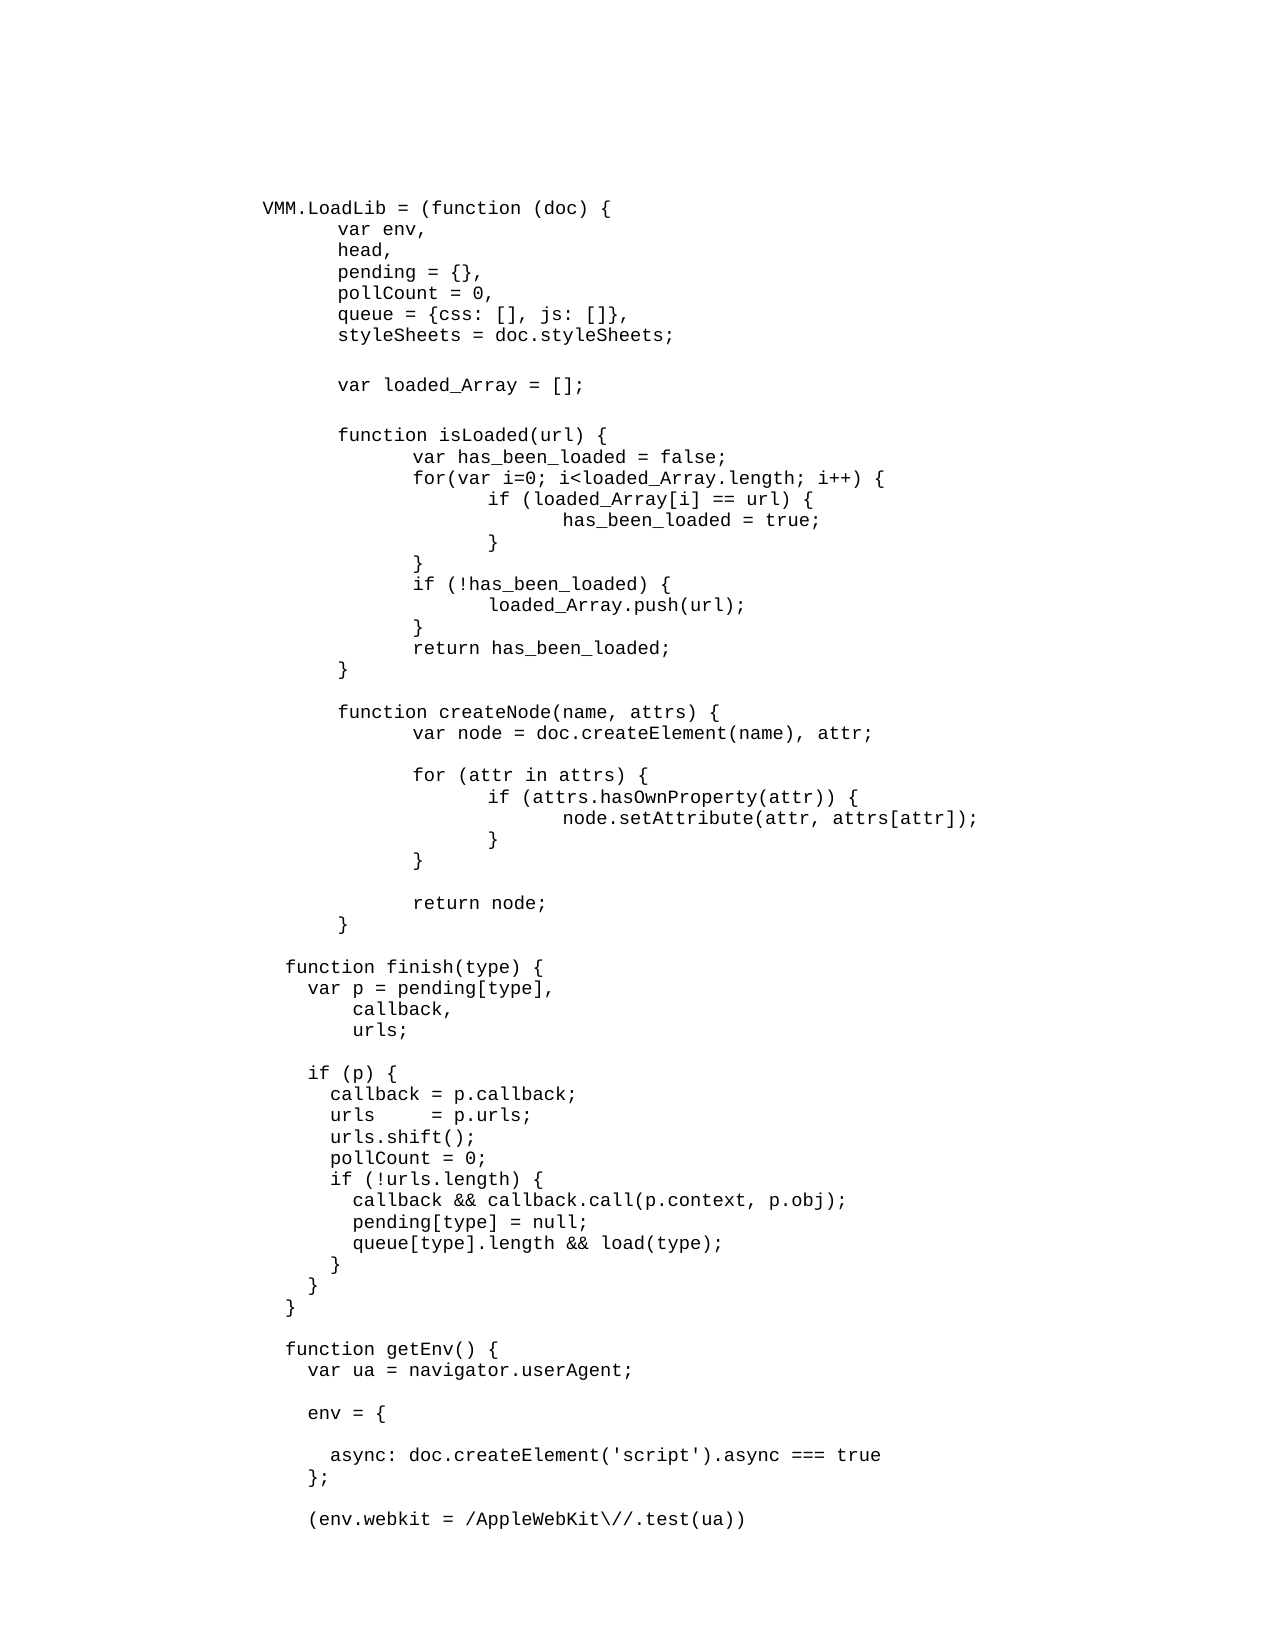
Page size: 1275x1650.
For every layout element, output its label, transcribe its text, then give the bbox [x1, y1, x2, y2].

text queue[type].length && load(type); [187, 1234, 1087, 1255]
text return has_been_loaded; [187, 639, 1087, 660]
text function finish(type) { [187, 957, 1087, 979]
text var p = pending[type], [187, 979, 1087, 1000]
text function getEnv() { [187, 1340, 1087, 1361]
text if (!urls.length) { [187, 1170, 1087, 1191]
text for(var i=0; i<loaded_Array.length; i++) { [187, 469, 1087, 490]
text node.setAttribute(attr, attrs[attr]); [187, 809, 1087, 830]
text has_been_loaded = true; [187, 511, 1087, 532]
text var loaded_Array = []; [187, 376, 1087, 397]
text function createNode(name, attrs) { [187, 702, 1087, 724]
text } [187, 830, 1087, 851]
text callback = p.callback; [187, 1085, 1087, 1106]
text pending[type] = null; [187, 1212, 1087, 1234]
text (env.webkit = /AppleWebKit\//.test(ua)) [187, 1510, 1087, 1531]
text pollCount = 0; [187, 1149, 1087, 1170]
text pending = {}, [187, 262, 1087, 284]
text queue = {css: [], js: []}, [187, 305, 1087, 326]
text } [187, 915, 1087, 936]
text var has_been_loaded = false; [187, 447, 1087, 469]
text for (attr in attrs) { [187, 766, 1087, 787]
text var ua = navigator.userAgent; [187, 1361, 1087, 1382]
text urls = p.urls; [187, 1106, 1087, 1127]
text } [187, 1276, 1087, 1297]
text }; [187, 1467, 1087, 1489]
text urls.shift(); [187, 1127, 1087, 1149]
text head, [187, 241, 1087, 262]
text } [187, 660, 1087, 681]
text var env, [187, 220, 1087, 241]
text VMM.LoadLib = (function (doc) { [187, 199, 1087, 220]
text styleSheets = doc.styleSheets; [187, 326, 1087, 347]
text urls; [187, 1021, 1087, 1042]
text if (attrs.hasOwnProperty(attr)) { [187, 787, 1087, 809]
text } [187, 554, 1087, 575]
text callback, [187, 1000, 1087, 1021]
text env = { [187, 1404, 1087, 1425]
text } [187, 532, 1087, 554]
text } [187, 1297, 1087, 1319]
text callback && callback.call(p.context, p.obj); [187, 1191, 1087, 1212]
text loaded_Array.push(url); [187, 596, 1087, 617]
text return node; [187, 894, 1087, 915]
text async: doc.createElement('script').async === true [187, 1446, 1087, 1467]
text pollCount = 0, [187, 284, 1087, 305]
text if (p) { [187, 1064, 1087, 1085]
text } [187, 617, 1087, 639]
text var node = doc.createElement(name), attr; [187, 724, 1087, 745]
text function isLoaded(url) { [187, 426, 1087, 447]
text if (!has_been_loaded) { [187, 575, 1087, 596]
text } [187, 1255, 1087, 1276]
text } [187, 851, 1087, 872]
text if (loaded_Array[i] == url) { [187, 490, 1087, 511]
